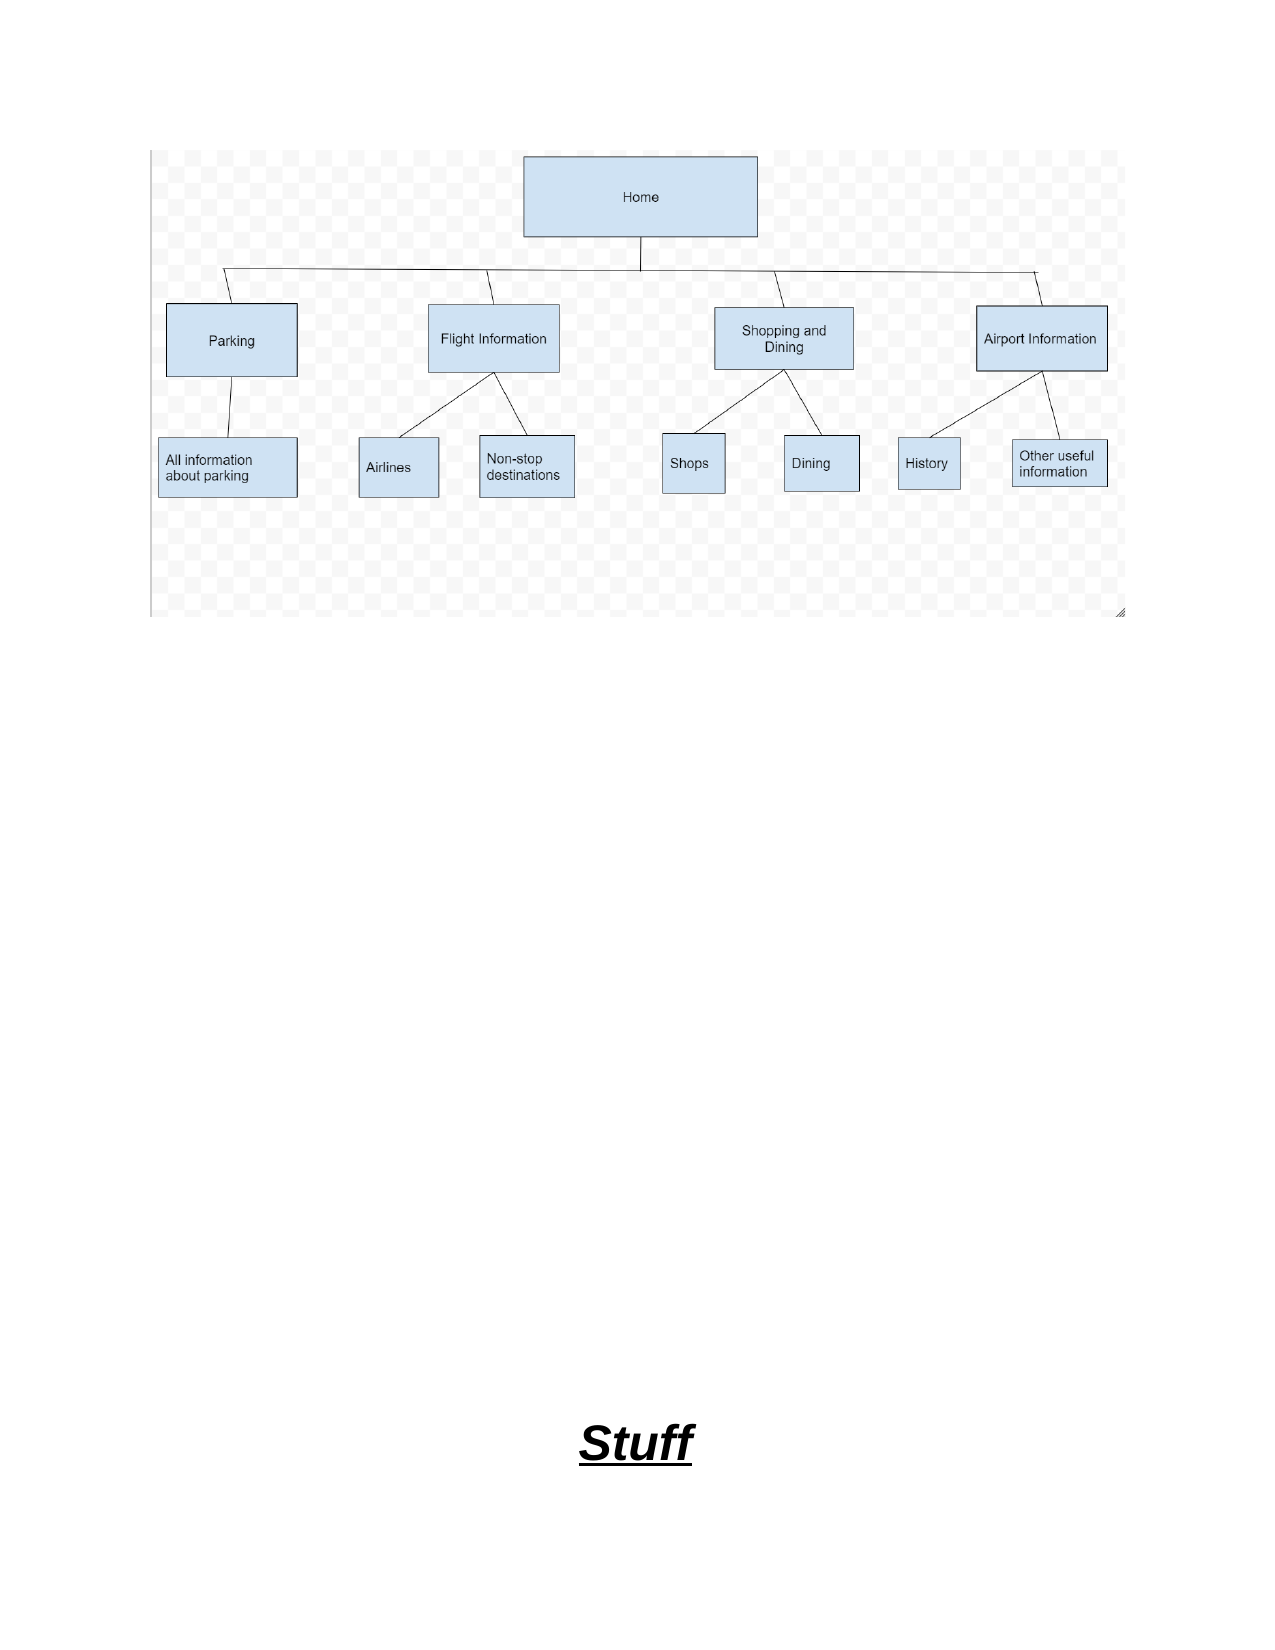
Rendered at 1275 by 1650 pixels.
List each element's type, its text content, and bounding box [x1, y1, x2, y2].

text Stuff [150, 1413, 1125, 1471]
picture [150, 150, 1125, 617]
